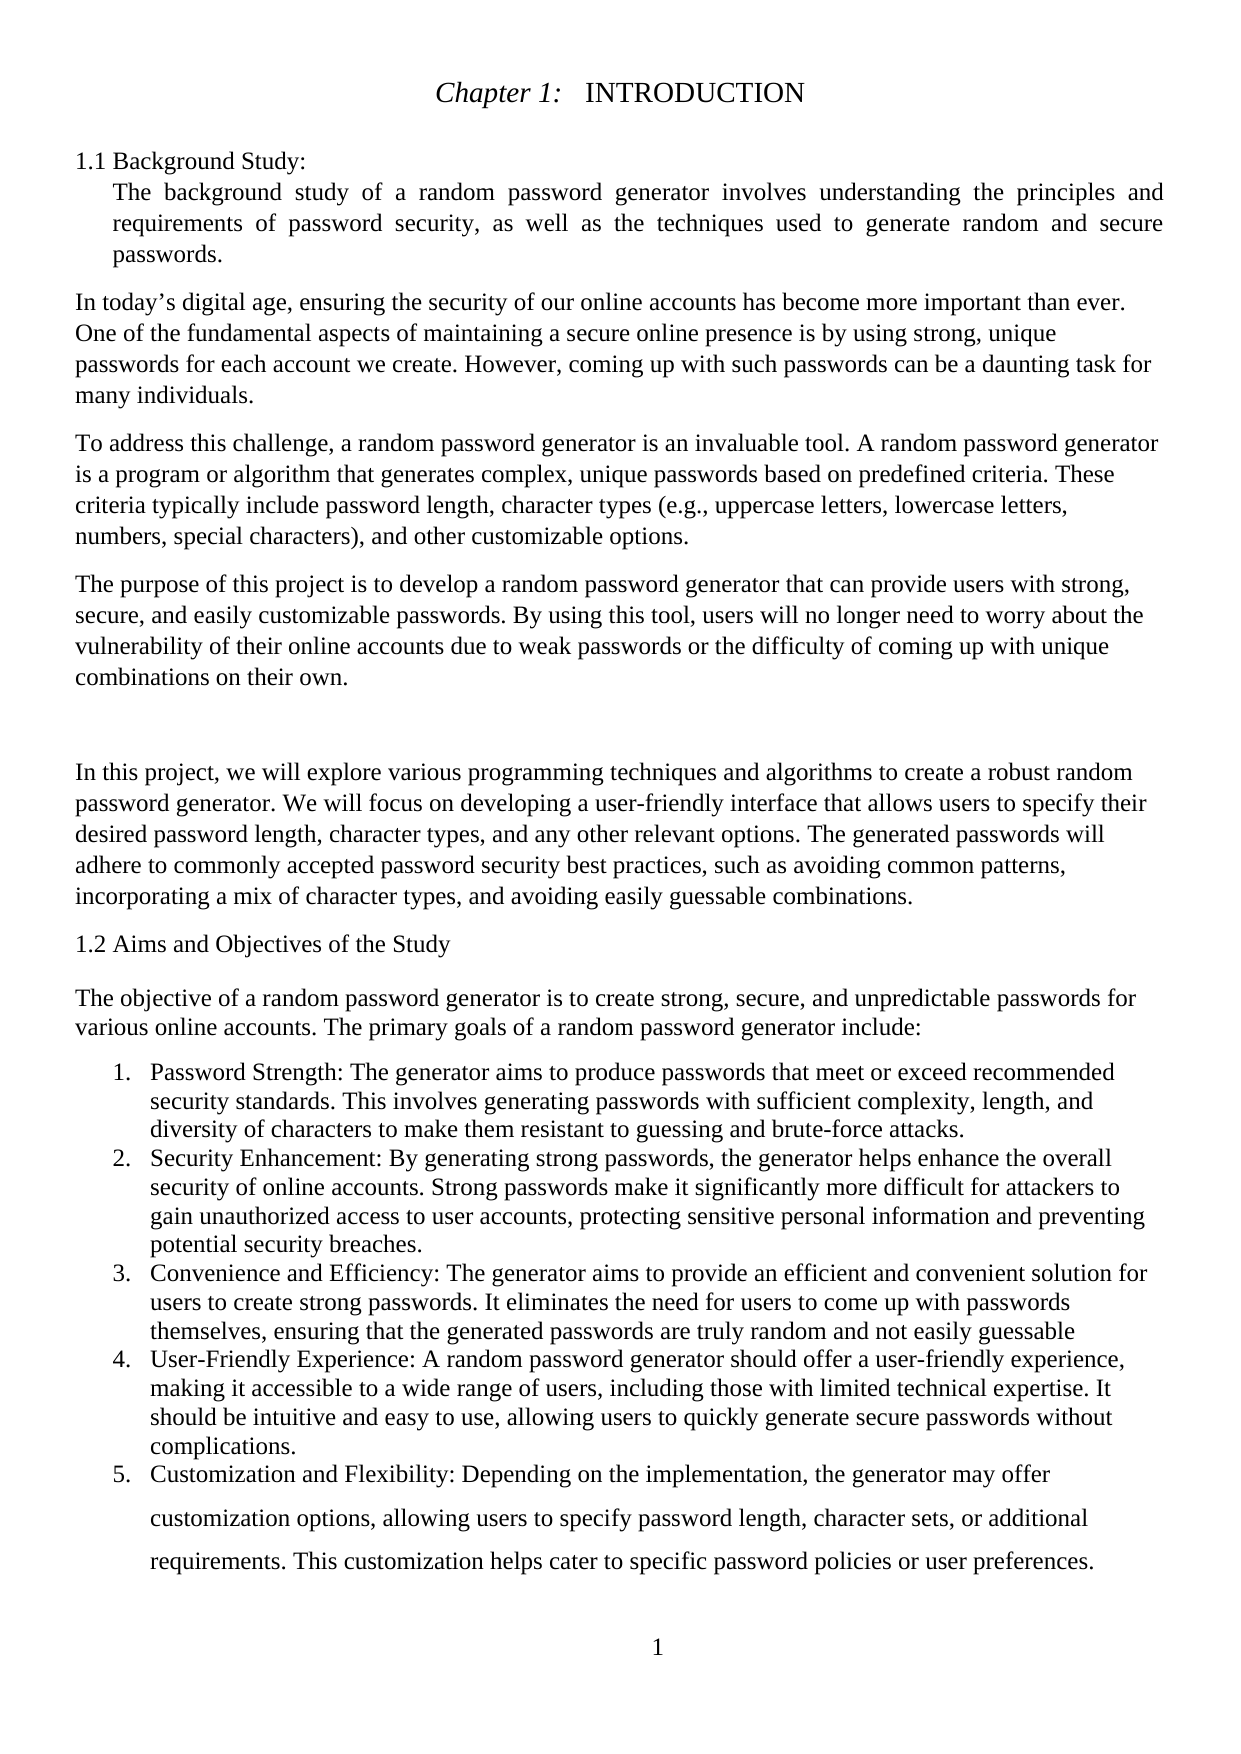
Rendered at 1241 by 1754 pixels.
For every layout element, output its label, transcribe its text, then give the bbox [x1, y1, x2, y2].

list Convenience and Efficiency: The generator aims to provide an efficient and convenient solution for users to create strong passwords. It eliminates the need for users to come up with passwords themselves, ensuring that the generated passwords are truly random and not easily guessable [112, 1258, 1165, 1344]
list User-Friendly Experience: A random password generator should offer a user-friendly experience, making it accessible to a wide range of users, including those with limited technical expertise. It should be intuitive and easy to use, allowing users to quickly generate secure passwords without complications. [112, 1344, 1165, 1459]
list Password Strength: The generator aims to produce passwords that meet or exceed recommended security standards. This involves generating passwords with sufficient complexity, length, and diversity of characters to make them resistant to guessing and brute-force attacks. [112, 1057, 1165, 1143]
text In today’s digital age, ensuring the security of our online accounts has become more important than ever. One of the fundamental aspects of maintaining a secure online presence is by using strong, unique passwords for each account we create. However, coming up with such passwords can be a daunting task for many individuals. [75, 287, 1165, 409]
list Customization and Flexibility: Depending on the implementation, the generator may offer customization options, allowing users to specify password length, character sets, or additional requirements. This customization helps cater to specific password policies or user preferences. [112, 1459, 1165, 1574]
text In this project, we will explore various programming techniques and algorithms to create a robust random password generator. We will focus on developing a user-friendly interface that allows users to specify their desired password length, character types, and any other relevant options. The generated passwords will adhere to commonly accepted password security best practices, such as avoiding common patterns, incorporating a mix of character types, and avoiding easily guessable combinations. [75, 757, 1165, 910]
list Aims and Objectives of the Study [75, 929, 1165, 958]
list 1 [150, 1632, 1165, 1661]
text The objective of a random password generator is to create strong, secure, and unpredictable passwords for various online accounts. The primary goals of a random password generator include: [75, 983, 1165, 1040]
text Chapter 1: INTRODUCTION [75, 75, 1165, 108]
text To address this challenge, a random password generator is an invaluable tool. A random password generator is a program or algorithm that generates complex, unique passwords based on predefined criteria. These criteria typically include password length, character types (e.g., uppercase letters, lowercase letters, numbers, special characters), and other customizable options. [75, 428, 1165, 550]
list Security Enhancement: By generating strong passwords, the generator helps enhance the overall security of online accounts. Strong passwords make it significantly more difficult for attackers to gain unauthorized access to user accounts, protecting sensitive personal information and preventing potential security breaches. [112, 1143, 1165, 1258]
list The background study of a random password generator involves understanding the principles and requirements of password security, as well as the techniques used to generate random and secure passwords. [112, 177, 1165, 268]
text The purpose of this project is to develop a random password generator that can provide users with strong, secure, and easily customizable passwords. By using this tool, users will no longer need to worry about the vulnerability of their online accounts due to weak passwords or the difficulty of coming up with unique combinations on their own. [75, 569, 1165, 691]
list Background Study: [75, 146, 1165, 175]
